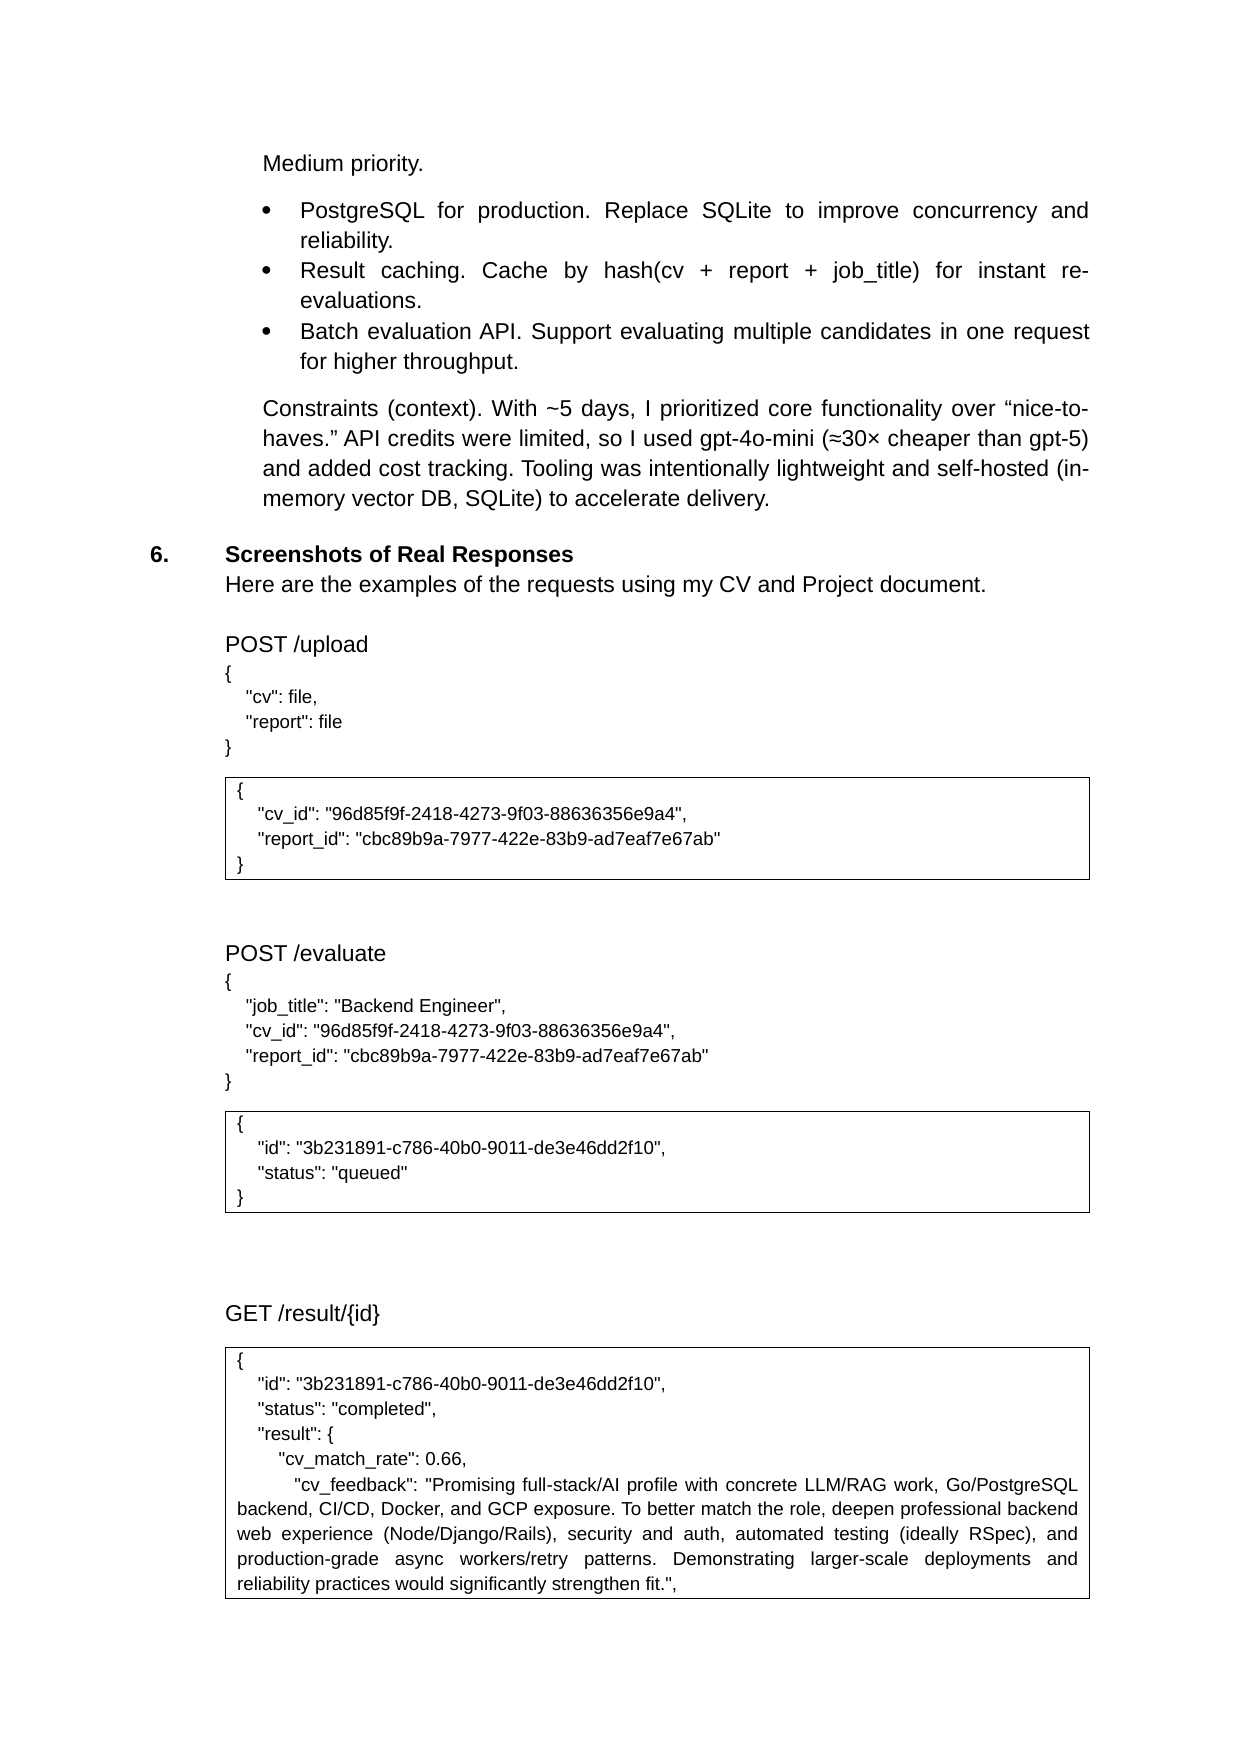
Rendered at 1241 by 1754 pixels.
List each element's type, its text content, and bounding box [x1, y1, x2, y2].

list "cv": file, [225, 686, 1090, 708]
list "report_id": "cbc89b9a-7977-422e-83b9-ad7eaf7e67ab" [225, 1044, 1090, 1066]
list { [225, 661, 1090, 683]
list POST /upload [225, 631, 1090, 658]
list Here are the examples of the requests using my CV and Project document. [225, 571, 1090, 597]
list Batch evaluation API. Support evaluating multiple candidates in one request for higher throughput. [262, 318, 1090, 374]
list { [225, 970, 1090, 992]
list PostgreSQL for production. Replace SQLite to improve concurrency and reliability. [262, 197, 1090, 253]
list Result caching. Cache by hash(cv + report + job_title) for instant re-evaluations. [262, 257, 1090, 314]
table_header { "cv_id": "96d85f9f-2418-4273-9f03-88636356e9a4", "report_id": "cbc89b9a-7977-422e-83b9-ad7eaf7e67ab" } [226, 778, 1089, 878]
text GET /result/{id} [225, 1300, 1090, 1327]
list "report": file [225, 711, 1090, 733]
list "job_title": "Backend Engineer", [225, 995, 1090, 1017]
text Constraints (context). With ~5 days, I prioritized core functionality over “nice-to-haves.” API credits were limited, so I used gpt-4o-mini (≈30× cheaper than gpt-5) and added cost tracking. Tooling was intentionally lightweight and self-hosted (in-memory vector DB, SQLite) to accelerate delivery. [262, 395, 1090, 512]
list Screenshots of Real Responses [150, 541, 1090, 567]
list } [225, 736, 1090, 757]
list } [225, 1069, 1090, 1091]
list "cv_id": "96d85f9f-2418-4273-9f03-88636356e9a4", [225, 1020, 1090, 1041]
text Medium priority. [187, 150, 1090, 176]
list POST /evaluate [225, 940, 1090, 966]
table_header { "id": "3b231891-c786-40b0-9011-de3e46dd2f10", "status": "queued" } [226, 1112, 1089, 1212]
